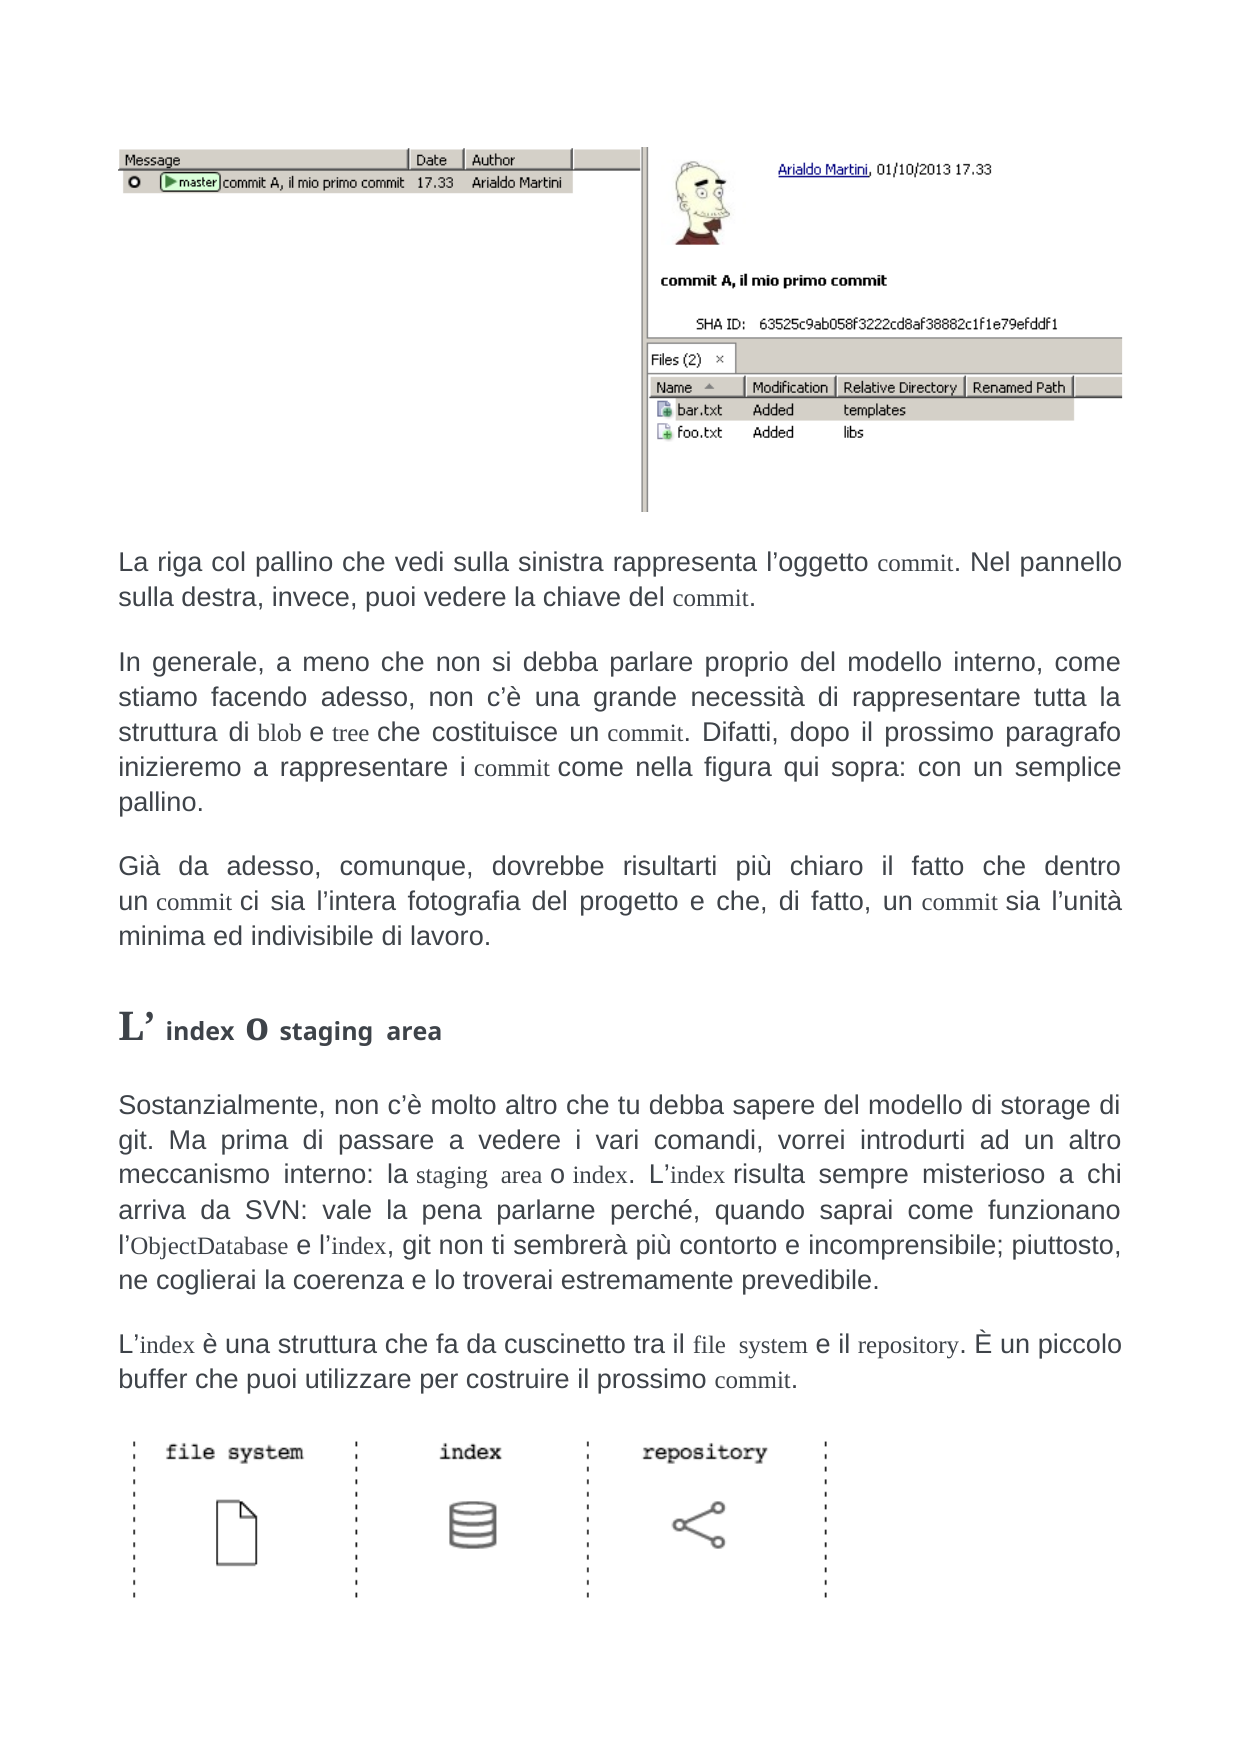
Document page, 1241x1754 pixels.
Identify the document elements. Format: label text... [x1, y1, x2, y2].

text L’index è una struttura che fa da cuscinetto tra il file system e il repository. È un piccolo buffer che puoi utilizzare per costruire il prossimo commit. [118, 1324, 1122, 1394]
picture [118, 147, 1123, 512]
text Già da adesso, comunque, dovrebbe risultarti più chiaro il fatto che dentro un commit ci sia l’intera fotografia del progetto e che, di fatto, un commit sia l’unità minima ed indivisibile di lavoro. [118, 846, 1122, 951]
text In generale, a meno che non si debba parlare proprio del modello interno, come stiamo facendo adesso, non c’è una grande necessità di rappresentare tutta la struttura di blob e tree che costituisce un commit. Difatti, dopo il prossimo paragrafo inizieremo a rappresentare i commit come nella figura qui sopra: con un semplice pallino. [118, 642, 1122, 817]
subtitle L’ index o staging area [118, 998, 1122, 1052]
text Sostanzialmente, non c’è molto altro che tu debba sapere del modello di storage di git. Ma prima di passare a vedere i vari comandi, vorrei introdurti ad un altro meccanismo interno: la staging area o index. L’index risulta sempre misterioso a chi arriva da SVN: vale la pena parlarne perché, quando saprai come funzionano l’ObjectDatabase e l’index, git non ti sembrerà più contorto e incomprensibile; piuttosto, ne coglierai la coerenza e lo troverai estremamente prevedibile. [118, 1085, 1122, 1295]
picture [118, 1423, 844, 1615]
text La riga col pallino che vedi sulla sinistra rappresenta l’oggetto commit. Nel pannello sulla destra, invece, puoi vedere la chiave del commit. [118, 543, 1122, 613]
